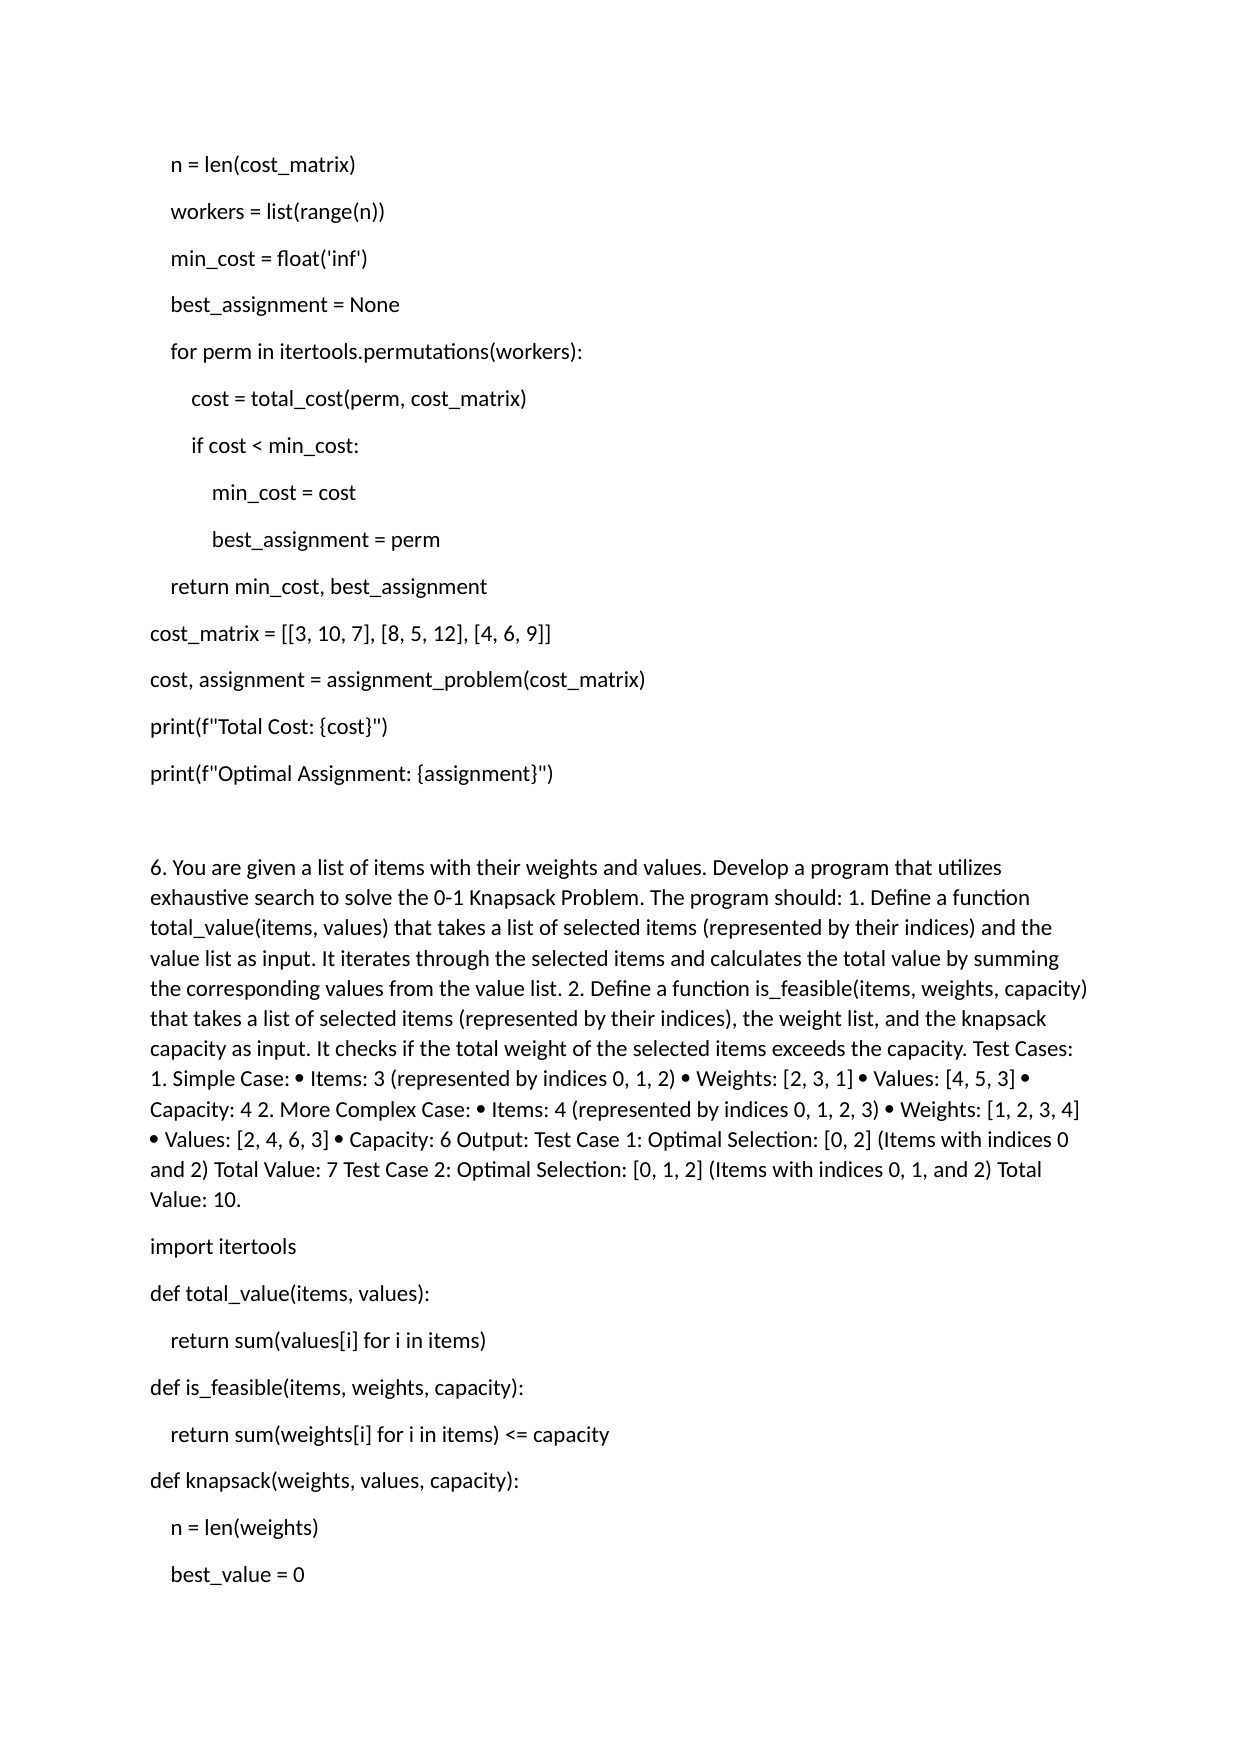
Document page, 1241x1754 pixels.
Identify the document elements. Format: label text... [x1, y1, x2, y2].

text best_assignment = None [150, 291, 1090, 319]
text return sum(values[i] for i in items) [150, 1326, 1090, 1354]
text def knapsack(weights, values, capacity): [150, 1467, 1090, 1495]
text def total_value(items, values): [150, 1279, 1090, 1307]
text print(f"Optimal Assignment: {assignment}") [150, 759, 1090, 787]
text min_cost = float('inf') [150, 244, 1090, 272]
text cost = total_cost(perm, cost_matrix) [150, 384, 1090, 412]
text 6. You are given a list of items with their weights and values. Develop a program that utilizes exhaustive search to solve the 0-1 Knapsack Problem. The program should: 1. Define a function total_value(items, values) that takes a list of selected items (represented by their indices) and the value list as input. It iterates through the selected items and calculates the total value by summing the corresponding values from the value list. 2. Define a function is_feasible(items, weights, capacity) that takes a list of selected items (represented by their indices), the weight list, and the knapsack capacity as input. It checks if the total weight of the selected items exceeds the capacity. Test Cases: 1. Simple Case: Items: 3 (represented by indices 0, 1, 2) Weights: [2, 3, 1] Values: [4, 5, 3] Capacity: 4 2. More Complex Case: Items: 4 (represented by indices 0, 1, 2, 3) Weights: [1, 2, 3, 4] Values: [2, 4, 6, 3] Capacity: 6 Output: Test Case 1: Optimal Selection: [0, 2] (Items with indices 0 and 2) Total Value: 7 Test Case 2: Optimal Selection: [0, 1, 2] (Items with indices 0, 1, and 2) Total Value: 10. [150, 853, 1090, 1213]
text cost, assignment = assignment_problem(cost_matrix) [150, 666, 1090, 694]
text cost_matrix = [[3, 10, 7], [8, 5, 12], [4, 6, 9]] [150, 619, 1090, 647]
text best_assignment = perm [150, 525, 1090, 553]
text def is_feasible(items, weights, capacity): [150, 1373, 1090, 1401]
text print(f"Total Cost: {cost}") [150, 712, 1090, 741]
text workers = list(range(n)) [150, 197, 1090, 225]
text if cost < min_cost: [150, 431, 1090, 459]
text for perm in itertools.permutations(workers): [150, 337, 1090, 366]
text n = len(weights) [150, 1513, 1090, 1542]
text import itertools [150, 1232, 1090, 1260]
text return min_cost, best_assignment [150, 572, 1090, 600]
text n = len(cost_matrix) [150, 150, 1090, 178]
text return sum(weights[i] for i in items) <= capacity [150, 1420, 1090, 1448]
text min_cost = cost [150, 478, 1090, 506]
text best_value = 0 [150, 1560, 1090, 1588]
